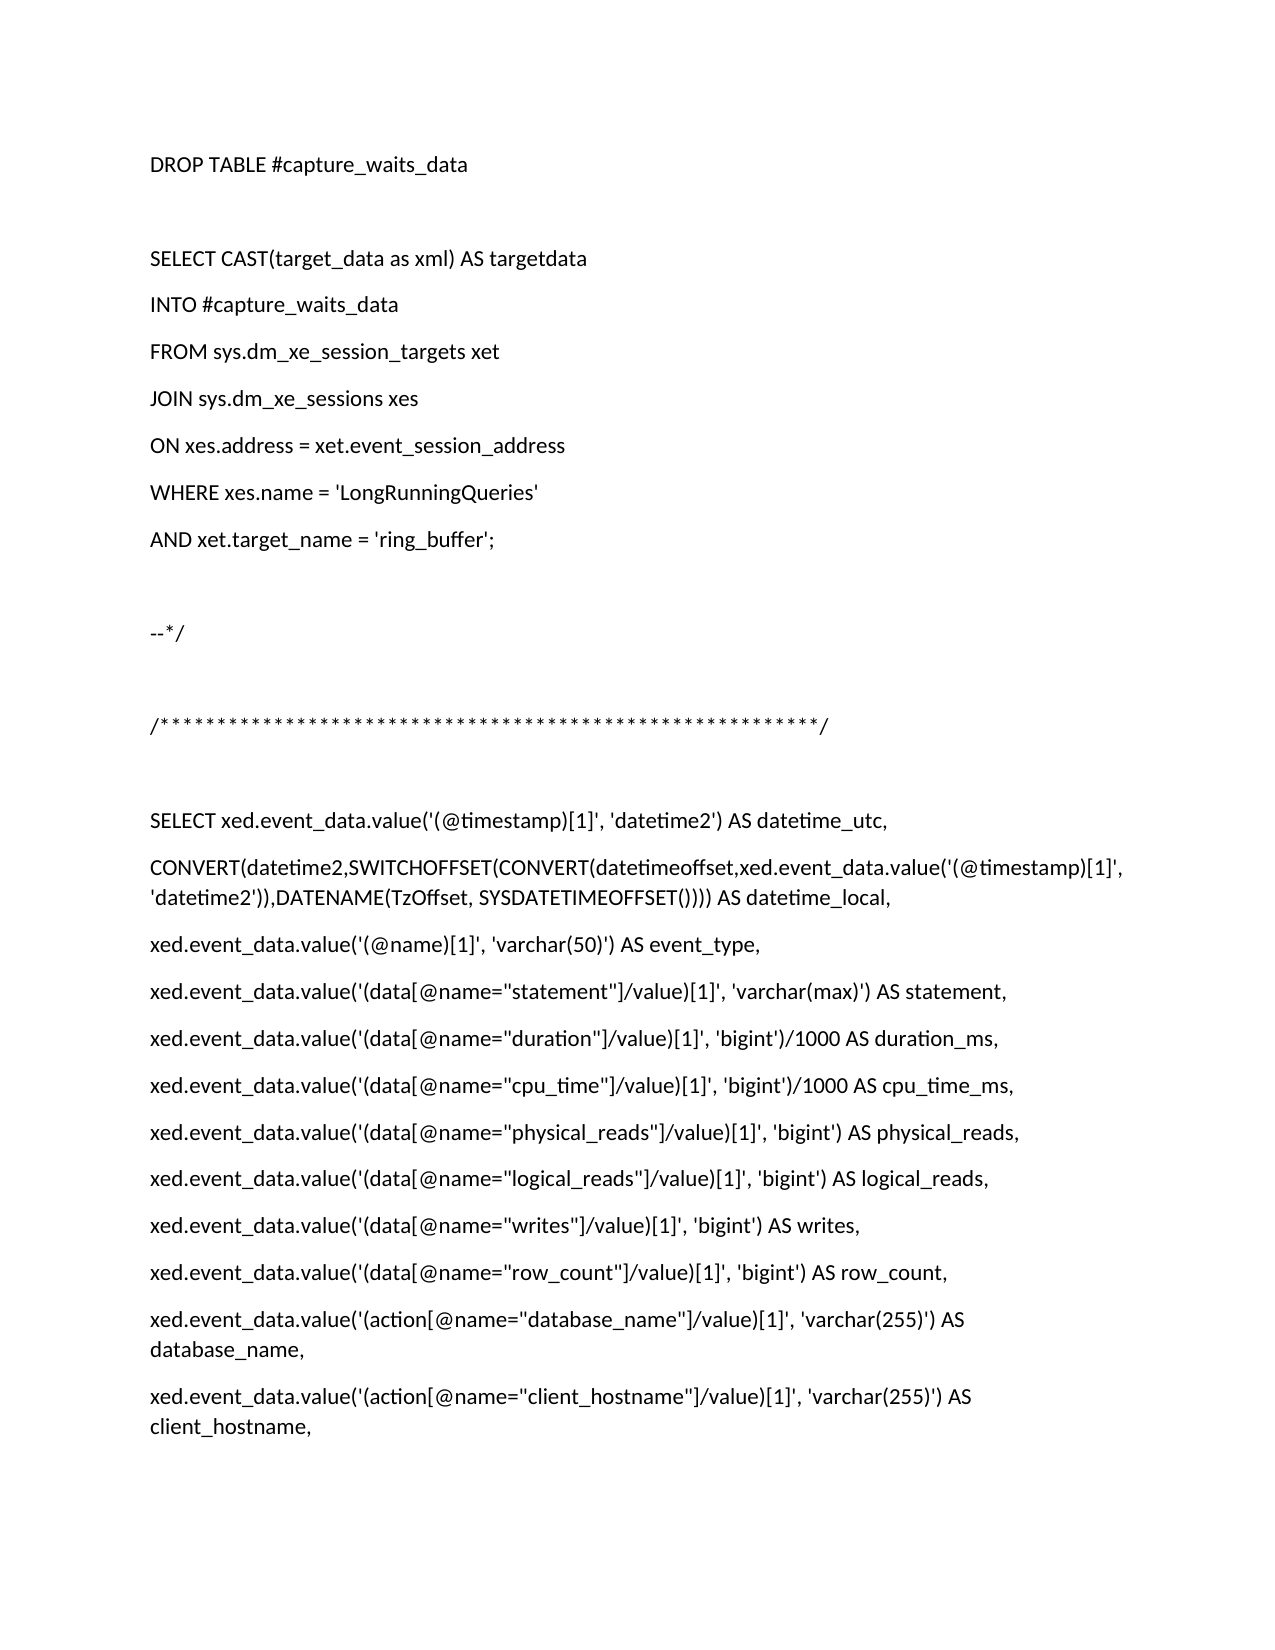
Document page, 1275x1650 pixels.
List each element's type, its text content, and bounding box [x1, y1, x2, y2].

text xed.event_data.value('(data[@name="writes"]/value)[1]', 'bigint') AS writes, [150, 1211, 1125, 1239]
text xed.event_data.value('(data[@name="physical_reads"]/value)[1]', 'bigint') AS physical_reads, [150, 1118, 1125, 1146]
text SELECT xed.event_data.value('(@timestamp)[1]', 'datetime2') AS datetime_utc, [150, 806, 1125, 834]
text xed.event_data.value('(action[@name="database_name"]/value)[1]', 'varchar(255)') AS database_name, [150, 1305, 1125, 1363]
text ON xes.address = xet.event_session_address [150, 431, 1125, 459]
text xed.event_data.value('(data[@name="logical_reads"]/value)[1]', 'bigint') AS logical_reads, [150, 1164, 1125, 1193]
text DROP TABLE #capture_waits_data [150, 150, 1125, 178]
text SELECT CAST(target_data as xml) AS targetdata [150, 244, 1125, 272]
text JOIN sys.dm_xe_sessions xes [150, 384, 1125, 412]
text xed.event_data.value('(data[@name="duration"]/value)[1]', 'bigint')/1000 AS duration_ms, [150, 1024, 1125, 1052]
text xed.event_data.value('(data[@name="cpu_time"]/value)[1]', 'bigint')/1000 AS cpu_time_ms, [150, 1071, 1125, 1099]
text INTO #capture_waits_data [150, 291, 1125, 319]
text xed.event_data.value('(data[@name="statement"]/value)[1]', 'varchar(max)') AS statement, [150, 977, 1125, 1005]
text /**********************************************************/ [150, 712, 1125, 741]
text AND xet.target_name = 'ring_buffer'; [150, 525, 1125, 553]
text CONVERT(datetime2,SWITCHOFFSET(CONVERT(datetimeoffset,xed.event_data.value('(@timestamp)[1]', 'datetime2')),DATENAME(TzOffset, SYSDATETIMEOFFSET()))) AS datetime_local, [150, 853, 1125, 911]
text FROM sys.dm_xe_session_targets xet [150, 337, 1125, 366]
text xed.event_data.value('(data[@name="row_count"]/value)[1]', 'bigint') AS row_count, [150, 1258, 1125, 1286]
text xed.event_data.value('(@name)[1]', 'varchar(50)') AS event_type, [150, 930, 1125, 958]
text --*/ [150, 619, 1125, 647]
text WHERE xes.name = 'LongRunningQueries' [150, 478, 1125, 506]
text xed.event_data.value('(action[@name="client_hostname"]/value)[1]', 'varchar(255)') AS client_hostname, [150, 1382, 1125, 1441]
